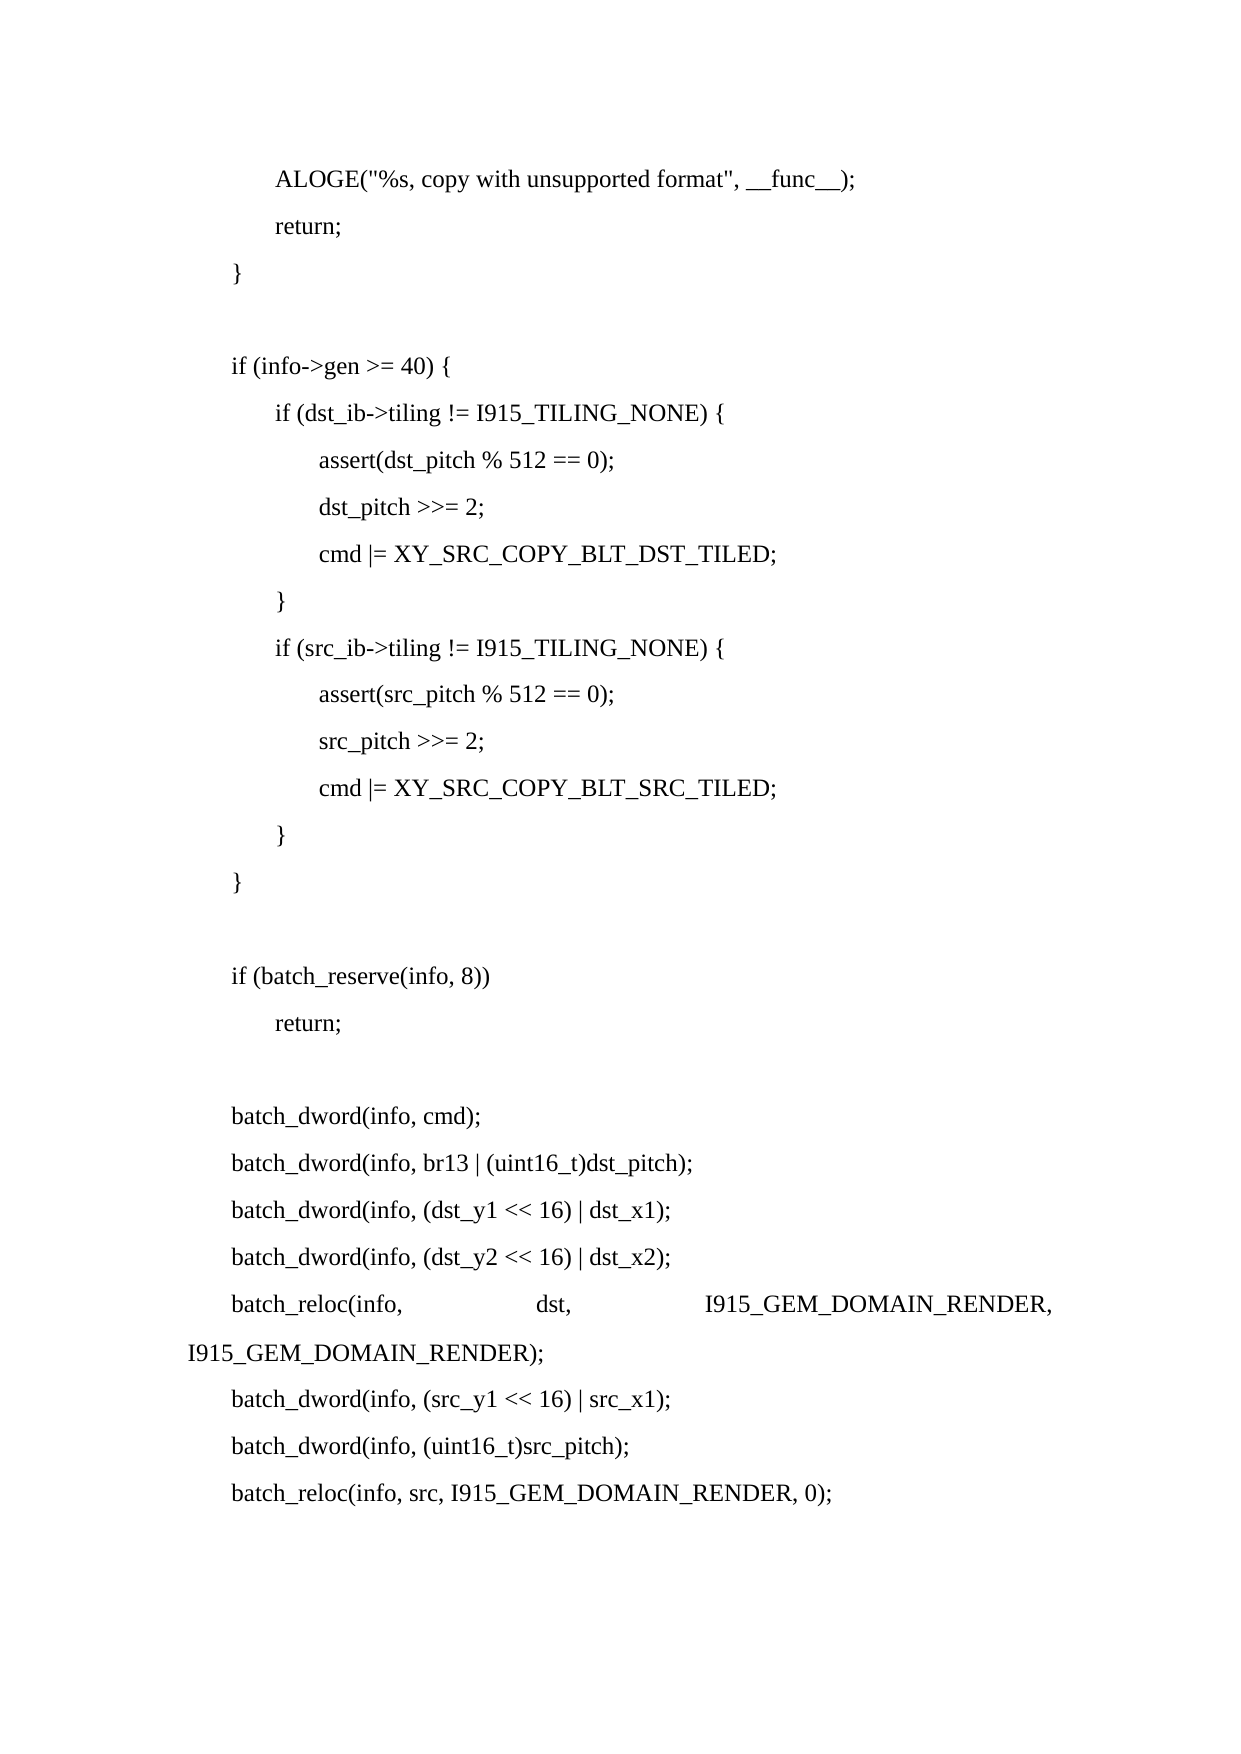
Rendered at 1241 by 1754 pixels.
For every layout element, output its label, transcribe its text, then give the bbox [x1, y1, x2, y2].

text assert(src_pitch % 512 == 0); [187, 678, 1053, 710]
text batch_dword(info, (src_y1 << 16) | src_x1); [187, 1383, 1053, 1415]
text if (info->gen >= 40) { [187, 349, 1053, 382]
text dst_pitch >>= 2; [187, 490, 1053, 523]
text batch_dword(info, br13 | (uint16_t)dst_pitch); [187, 1146, 1053, 1179]
text batch_reloc(info, dst, I915_GEM_DOMAIN_RENDER, I915_GEM_DOMAIN_RENDER); [187, 1287, 1053, 1368]
text } [187, 584, 1053, 616]
text batch_reloc(info, src, I915_GEM_DOMAIN_RENDER, 0); [187, 1476, 1053, 1509]
text ALOGE("%s, copy with unsupported format", __func__); [187, 162, 1053, 194]
text } [187, 256, 1053, 288]
text return; [187, 1006, 1053, 1038]
text batch_dword(info, (dst_y2 << 16) | dst_x2); [187, 1240, 1053, 1273]
text } [187, 865, 1053, 898]
text if (dst_ib->tiling != I915_TILING_NONE) { [187, 396, 1053, 429]
text batch_dword(info, (uint16_t)src_pitch); [187, 1429, 1053, 1462]
text batch_dword(info, (dst_y1 << 16) | dst_x1); [187, 1193, 1053, 1226]
text return; [187, 209, 1053, 241]
text if (batch_reserve(info, 8)) [187, 959, 1053, 991]
text if (src_ib->tiling != I915_TILING_NONE) { [187, 631, 1053, 663]
text assert(dst_pitch % 512 == 0); [187, 443, 1053, 476]
text cmd |= XY_SRC_COPY_BLT_DST_TILED; [187, 537, 1053, 569]
text } [187, 818, 1053, 851]
text batch_dword(info, cmd); [187, 1099, 1053, 1132]
text src_pitch >>= 2; [187, 724, 1053, 757]
text cmd |= XY_SRC_COPY_BLT_SRC_TILED; [187, 771, 1053, 804]
